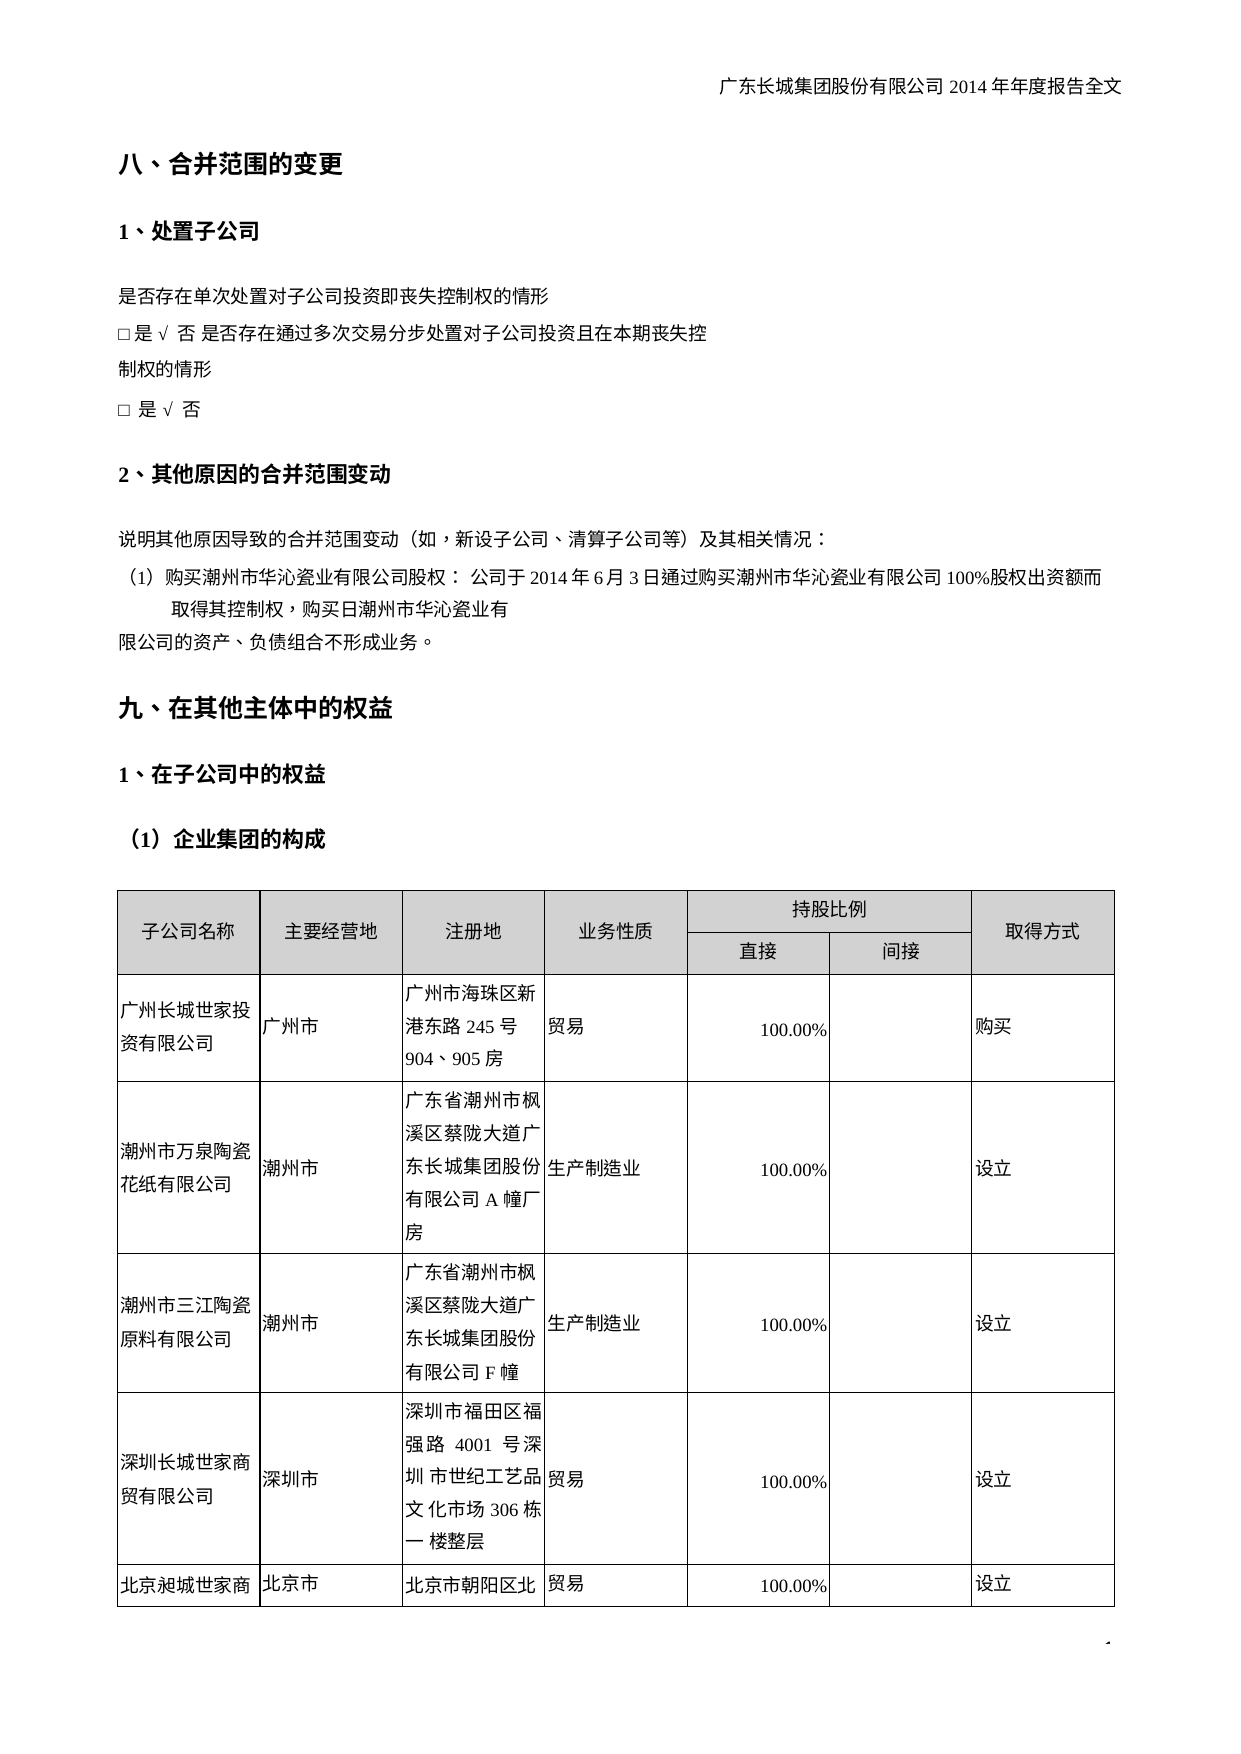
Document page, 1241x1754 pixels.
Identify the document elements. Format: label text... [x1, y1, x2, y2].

text （1）购买潮州市华沁瓷业有限公司股权： 公司于2014年6月3日通过购买潮州市华沁瓷业有限公司100%股权出资额而取得其控制权，购买日潮州市华沁瓷业有 [118, 564, 1117, 621]
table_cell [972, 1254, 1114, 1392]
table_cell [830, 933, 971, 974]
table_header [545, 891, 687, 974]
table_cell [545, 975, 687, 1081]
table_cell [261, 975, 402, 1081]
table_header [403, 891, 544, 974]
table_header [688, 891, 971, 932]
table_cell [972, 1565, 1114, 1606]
text 是否存在单次处置对子公司投资即丧失控制权的情形 [118, 283, 1138, 309]
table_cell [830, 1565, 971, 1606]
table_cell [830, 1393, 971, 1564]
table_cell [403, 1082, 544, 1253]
text 限公司的资产、负债组合不形成业务。 [118, 629, 1138, 654]
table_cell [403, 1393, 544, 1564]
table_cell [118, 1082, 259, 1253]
subtitle （1）企业集团的构成 [118, 824, 1138, 854]
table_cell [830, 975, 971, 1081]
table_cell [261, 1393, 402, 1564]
subtitle 八、合并范围的变更 [118, 147, 1138, 181]
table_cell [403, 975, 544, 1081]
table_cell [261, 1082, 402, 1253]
subtitle 1、在子公司中的权益 [118, 759, 1138, 789]
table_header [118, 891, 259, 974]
subtitle 2、其他原因的合并范围变动 [118, 459, 1138, 488]
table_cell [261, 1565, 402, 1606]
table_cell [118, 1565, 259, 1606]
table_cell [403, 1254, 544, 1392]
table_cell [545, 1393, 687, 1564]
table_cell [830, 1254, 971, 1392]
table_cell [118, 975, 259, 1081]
text □ 是 √ 否 [118, 397, 1138, 422]
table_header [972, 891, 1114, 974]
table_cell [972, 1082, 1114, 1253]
subtitle 九、在其他主体中的权益 [118, 690, 1138, 724]
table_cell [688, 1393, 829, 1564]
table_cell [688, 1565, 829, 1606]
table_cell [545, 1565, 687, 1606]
subtitle 1、处置子公司 [118, 216, 1138, 245]
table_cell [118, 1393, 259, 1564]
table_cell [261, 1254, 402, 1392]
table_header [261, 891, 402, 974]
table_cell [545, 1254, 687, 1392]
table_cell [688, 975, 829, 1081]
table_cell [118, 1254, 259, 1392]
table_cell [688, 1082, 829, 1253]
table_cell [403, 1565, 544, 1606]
text □ 是 √ 否 是否存在通过多次交易分步处置对子公司投资且在本期丧失控制权的情形 [118, 321, 720, 382]
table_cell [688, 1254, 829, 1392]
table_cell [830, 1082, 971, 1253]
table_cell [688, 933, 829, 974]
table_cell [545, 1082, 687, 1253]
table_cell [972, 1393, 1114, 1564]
text 说明其他原因导致的合并范围变动（如，新设子公司、清算子公司等）及其相关情况： [118, 526, 1138, 552]
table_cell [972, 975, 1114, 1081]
